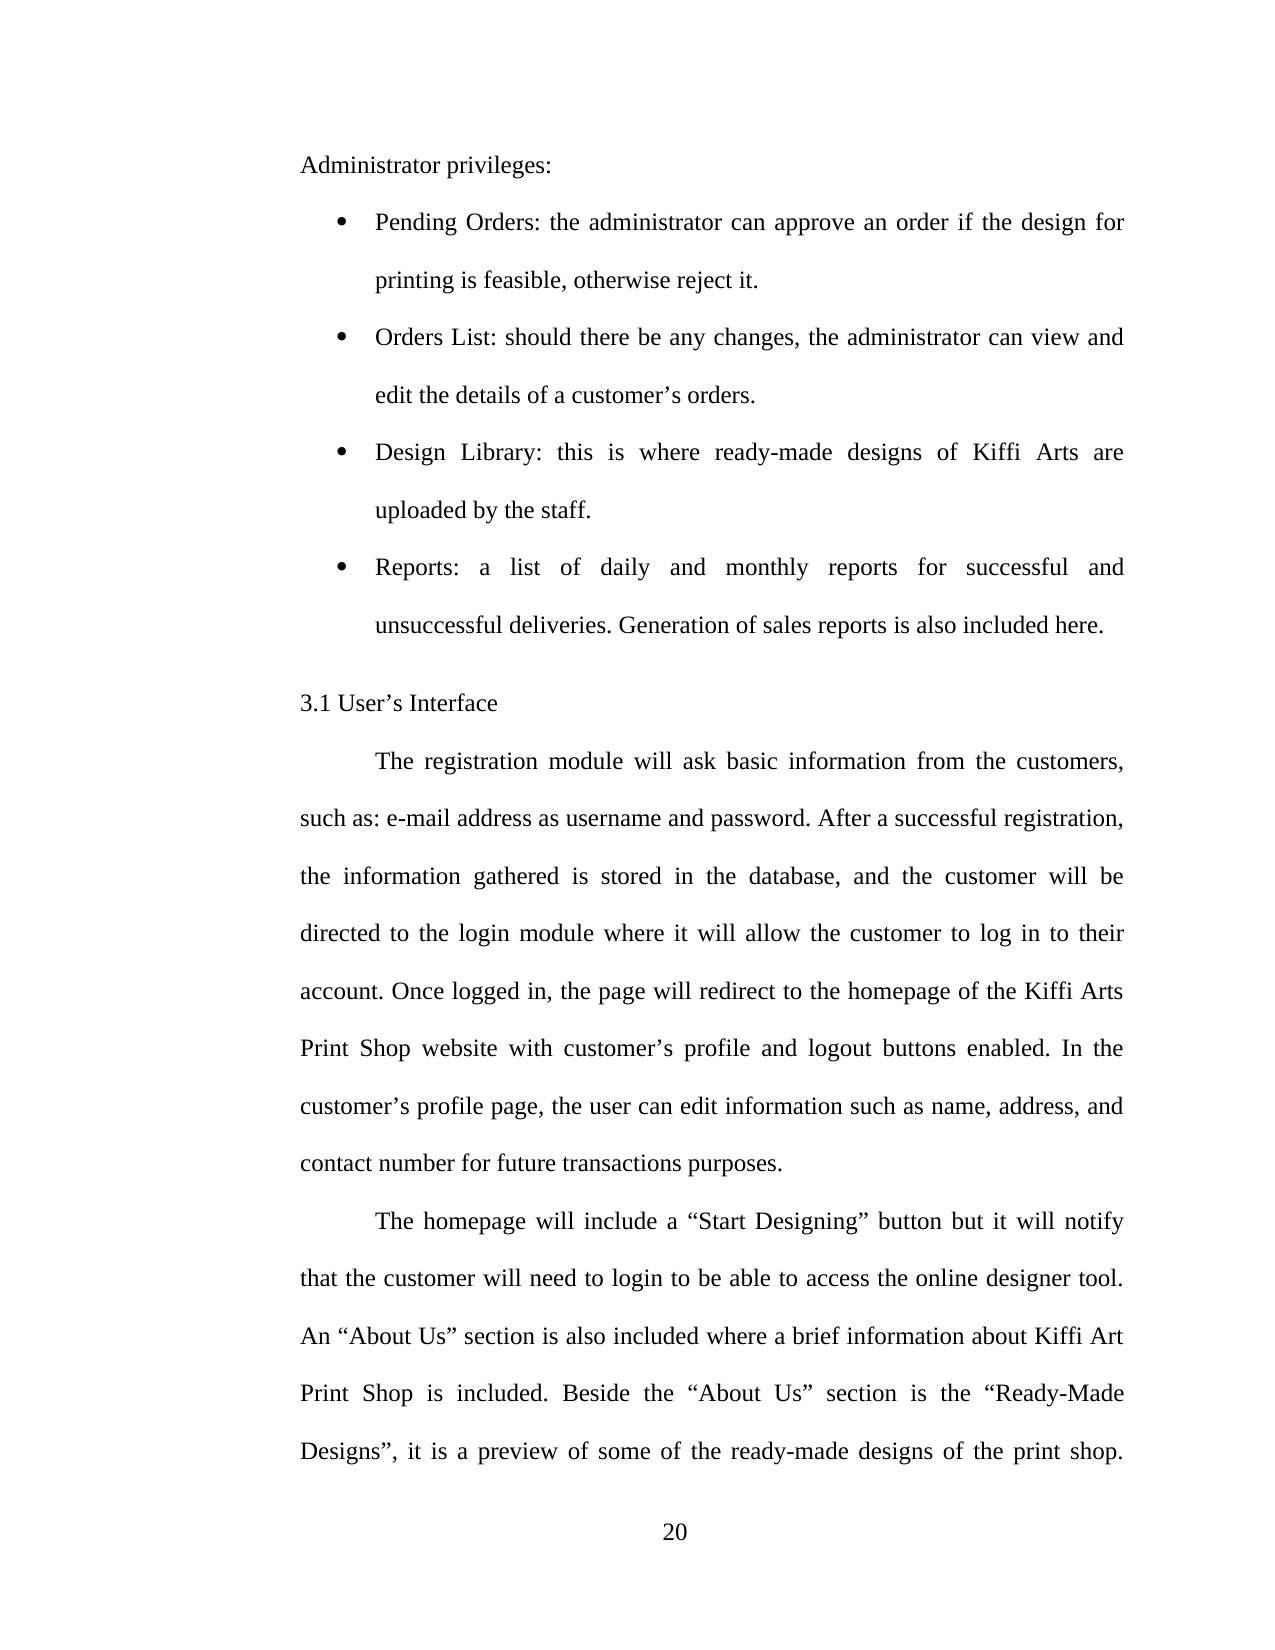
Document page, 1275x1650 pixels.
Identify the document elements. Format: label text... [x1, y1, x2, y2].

list Reports: a list of daily and monthly reports for successful and unsuccessful deliveries. Generation of sales reports is also included here. [337, 552, 1125, 639]
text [300, 1206, 1125, 1464]
list Orders List: should there be any changes, the administrator can view and edit the details of a customer’s orders. [337, 322, 1125, 409]
text The registration module will ask basic information from the customers, such as: e-mail address as username and password. After a successful registration, the information gathered is stored in the database, and the customer will be directed to the login module where it will allow the customer to log in to their account. Once logged in, the page will redirect to the homepage of the Kiffi Arts Print Shop website with customer’s profile and logout buttons enabled. In the customer’s profile page, the user can edit information such as name, address, and contact number for future transactions purposes. [300, 746, 1125, 1177]
text Administrator privileges: [300, 150, 1125, 179]
list Design Library: this is where ready-made designs of Kiffi Arts are uploaded by the staff. [337, 437, 1125, 524]
list Pending Orders: the administrator can approve an order if the design for printing is feasible, otherwise reject it. [337, 207, 1125, 294]
text 3.1 User’s Interface [300, 688, 1125, 717]
